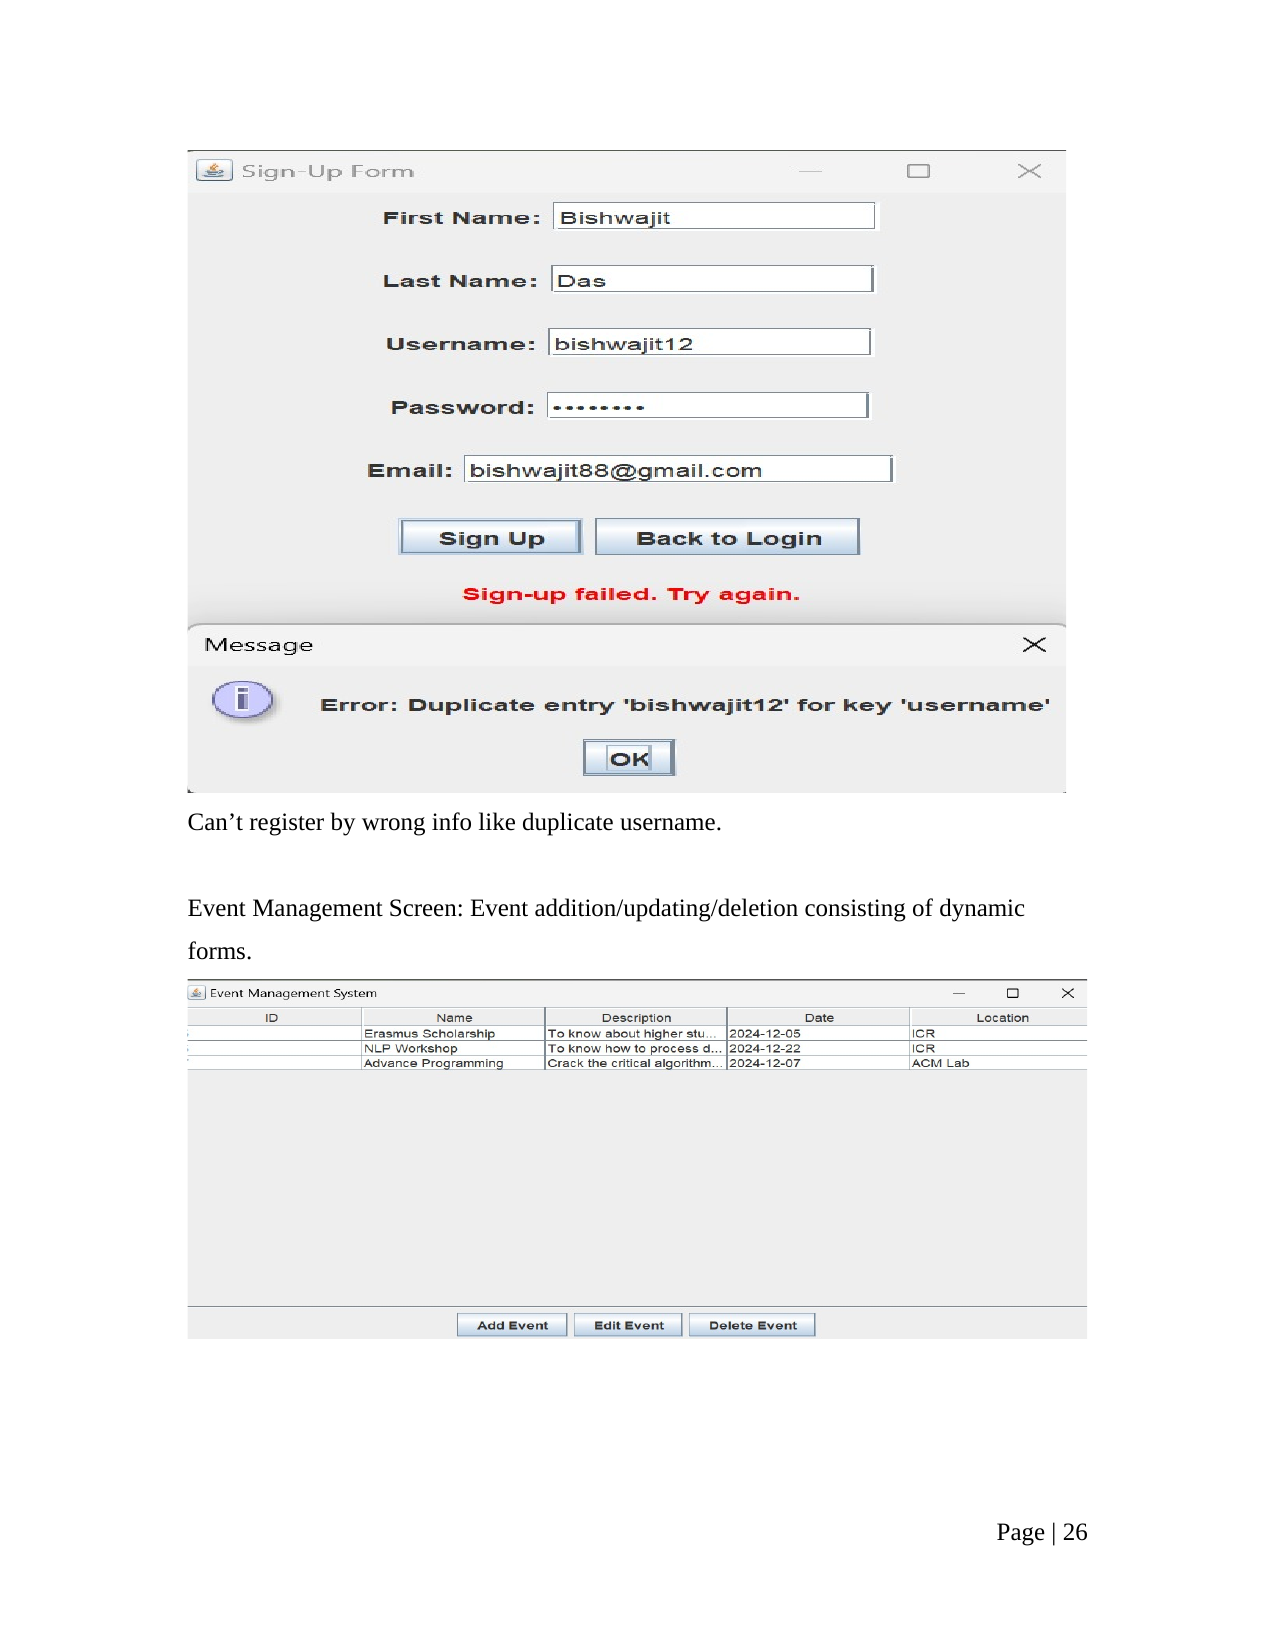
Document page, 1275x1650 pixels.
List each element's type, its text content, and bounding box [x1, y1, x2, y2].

picture [187, 979, 1088, 1339]
text Can’t register by wrong info like duplicate username. Event Management Screen: Event addition/updating/deletion consisting of dynamic forms. [187, 807, 1087, 965]
picture [187, 150, 1067, 793]
